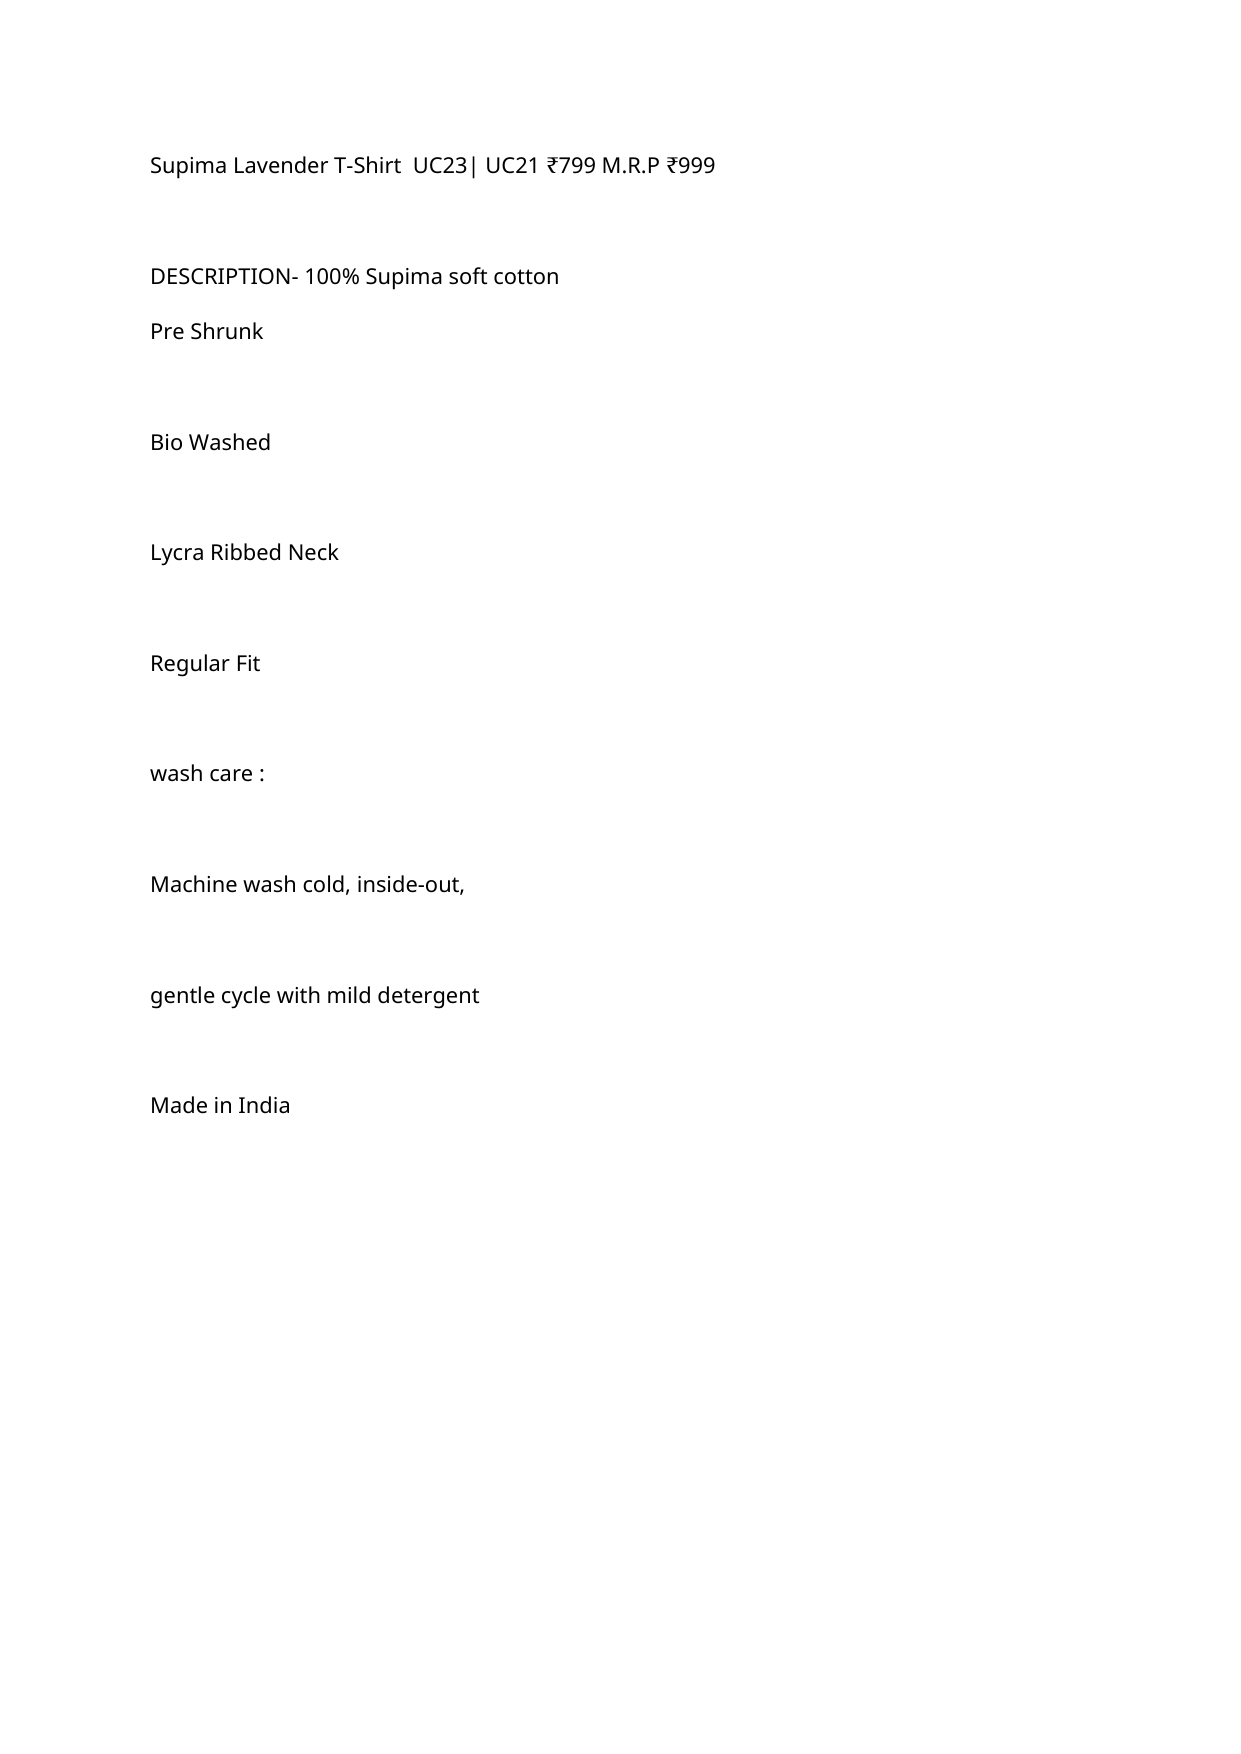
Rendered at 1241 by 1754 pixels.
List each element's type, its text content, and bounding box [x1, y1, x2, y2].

text Supima Lavender T-Shirt UC23| UC21 ₹799 M.R.P ₹999 [150, 150, 1090, 180]
text DESCRIPTION- 100% Supima soft cotton [150, 261, 1090, 290]
text Regular Fit [150, 648, 1090, 678]
text Lycra Ribbed Neck [150, 537, 1090, 567]
text gentle cycle with mild detergent [150, 980, 1090, 1009]
text wash care : [150, 758, 1090, 788]
text Pre Shrunk [150, 316, 1090, 346]
text Machine wash cold, inside-out, [150, 869, 1090, 899]
text Bio Washed [150, 427, 1090, 456]
text Made in India [150, 1090, 1090, 1120]
